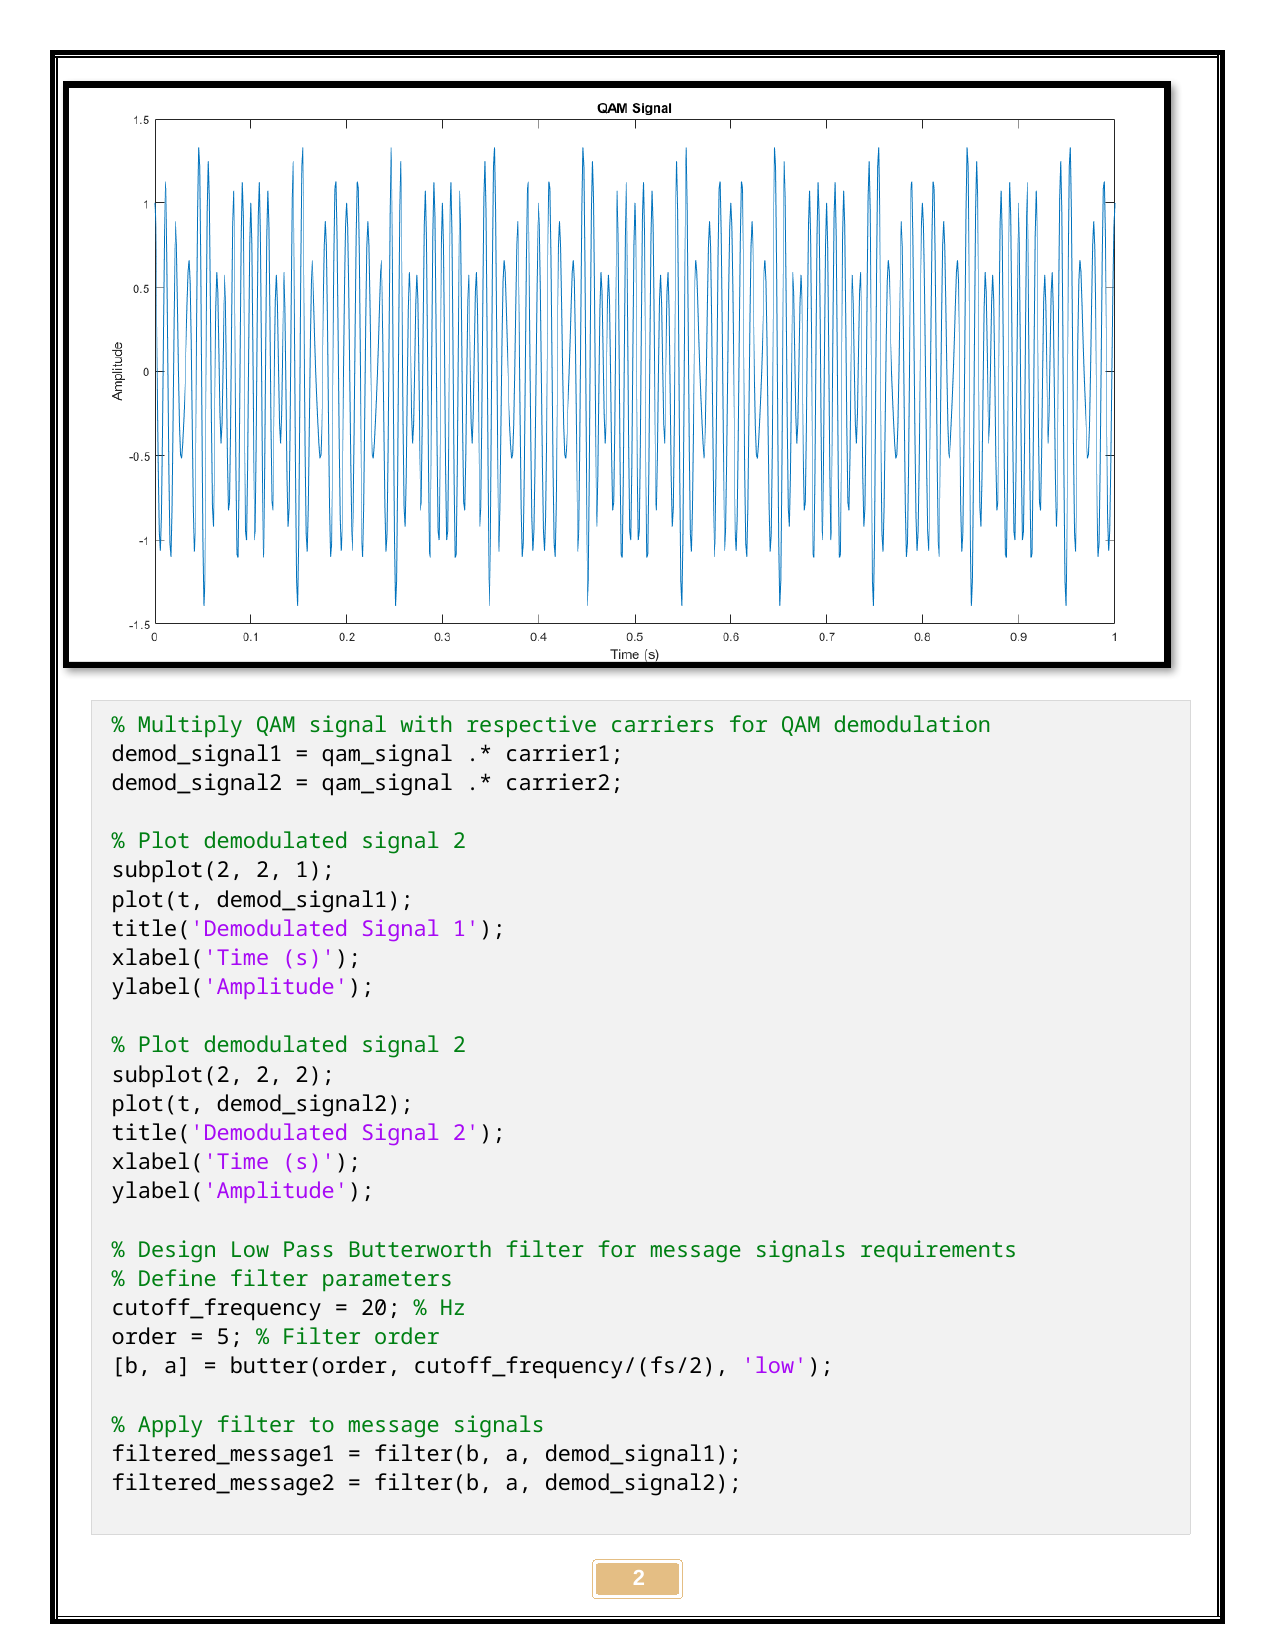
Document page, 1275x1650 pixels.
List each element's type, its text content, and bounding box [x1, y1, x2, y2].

text title('Demodulated Signal 2'); [92, 1108, 1190, 1137]
text % Plot demodulated signal 2 [92, 1021, 1190, 1050]
text % Design Low Pass Butterworth filter for message signals requirements [92, 1225, 1190, 1254]
text demod_signal2 = qam_signal .* carrier2; [92, 758, 1190, 787]
text cutoff_frequency = 20; % Hz [92, 1283, 1190, 1312]
text order = 5; % Filter order [92, 1312, 1190, 1341]
text plot(t, demod_signal1); [92, 875, 1190, 904]
text subplot(2, 2, 1); [92, 846, 1190, 875]
text plot(t, demod_signal2); [92, 1079, 1190, 1108]
picture [69, 88, 1164, 662]
text % Multiply QAM signal with respective carriers for QAM demodulation [92, 701, 1190, 729]
text filtered_message2 = filter(b, a, demod_signal2); [92, 1458, 1190, 1487]
text % Plot demodulated signal 2 [92, 816, 1190, 846]
text % Define filter parameters [92, 1254, 1190, 1283]
text subplot(2, 2, 2); [92, 1050, 1190, 1079]
text title('Demodulated Signal 1'); [92, 904, 1190, 933]
text ylabel('Amplitude'); [92, 1166, 1190, 1196]
text [b, a] = butter(order, cutoff_frequency/(fs/2), 'low'); [92, 1341, 1190, 1371]
text xlabel('Time (s)'); [92, 1137, 1190, 1166]
text ylabel('Amplitude'); [92, 962, 1190, 991]
text % Apply filter to message signals [92, 1400, 1190, 1429]
text xlabel('Time (s)'); [92, 933, 1190, 962]
text filtered_message1 = filter(b, a, demod_signal1); [92, 1429, 1190, 1458]
text demod_signal1 = qam_signal .* carrier1; [92, 729, 1190, 758]
